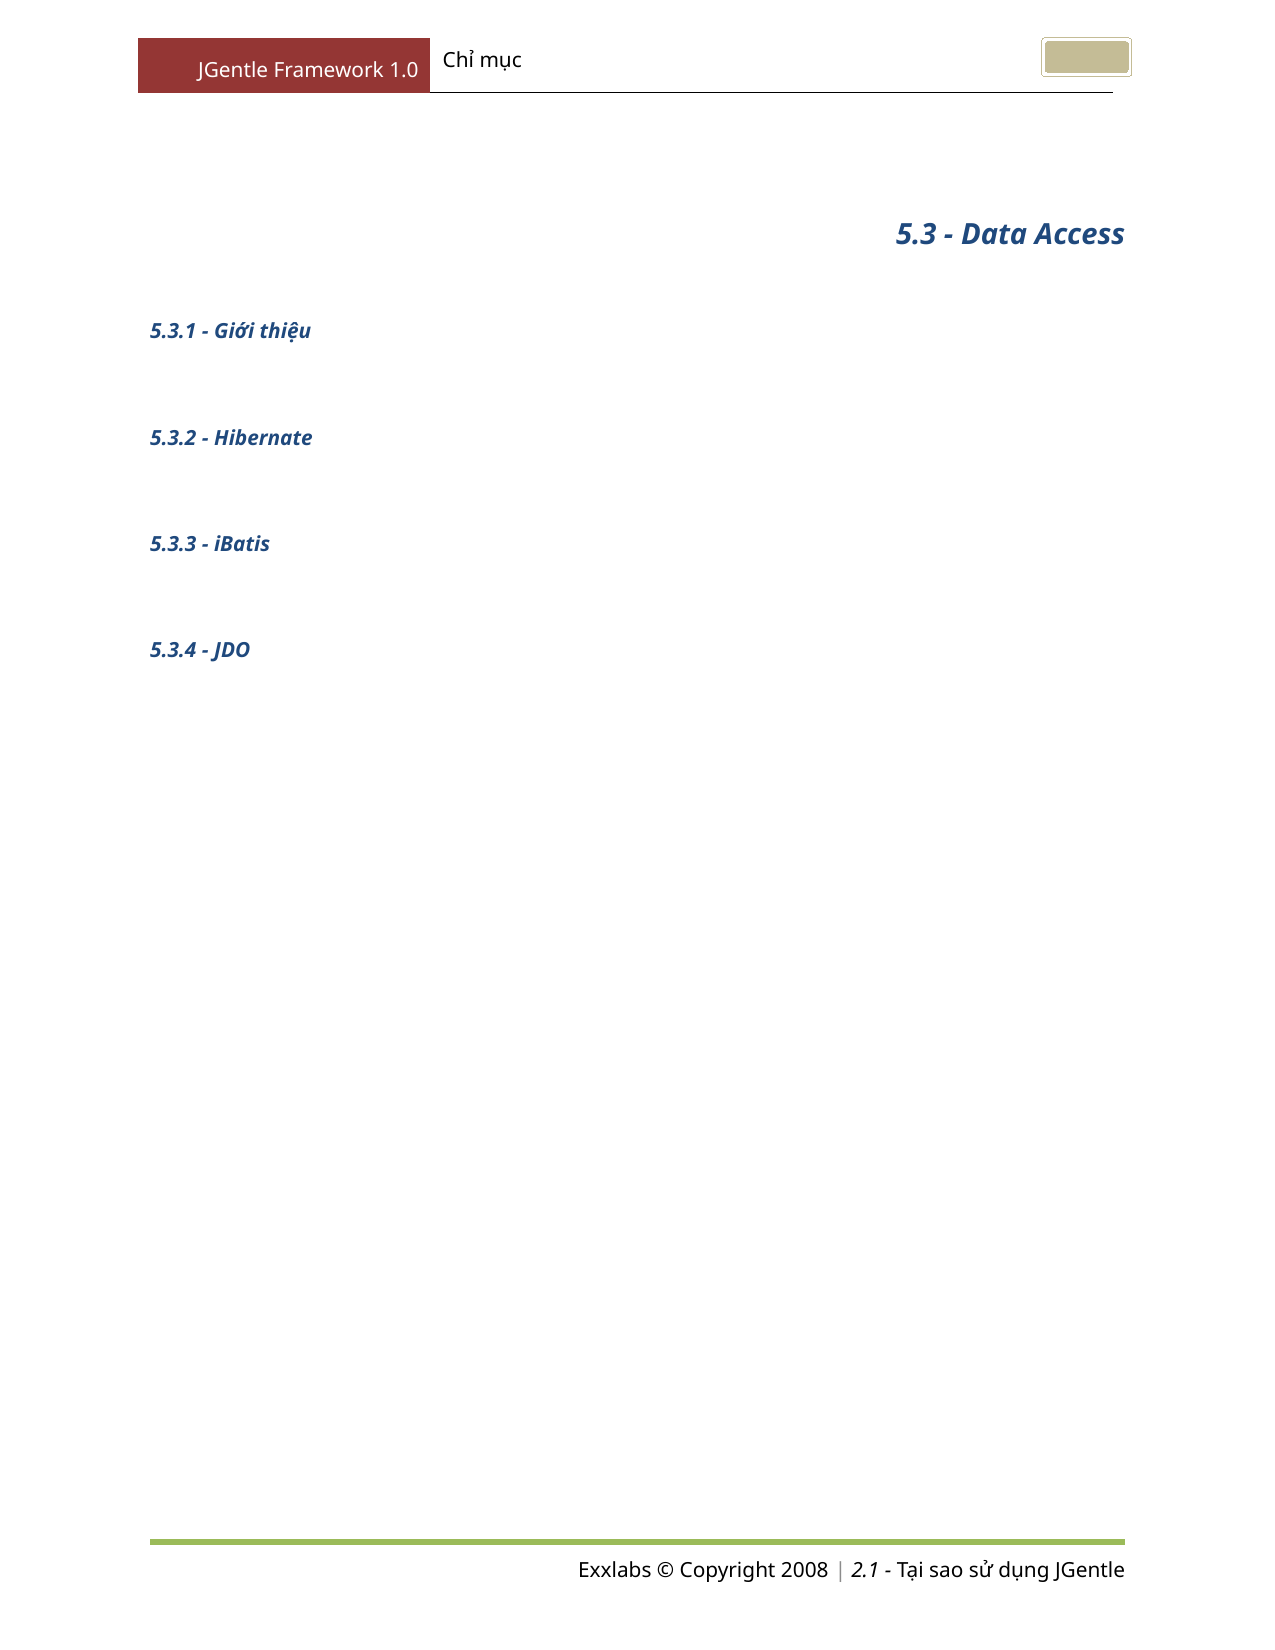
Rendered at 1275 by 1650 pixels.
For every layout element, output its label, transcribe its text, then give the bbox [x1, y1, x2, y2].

subtitle Hibernate [150, 423, 1125, 451]
subtitle Giới thiệu [150, 317, 1125, 345]
subtitle JDO [150, 635, 1125, 663]
subtitle iBatis [150, 529, 1125, 557]
subtitle Data Access [487, 213, 1125, 253]
